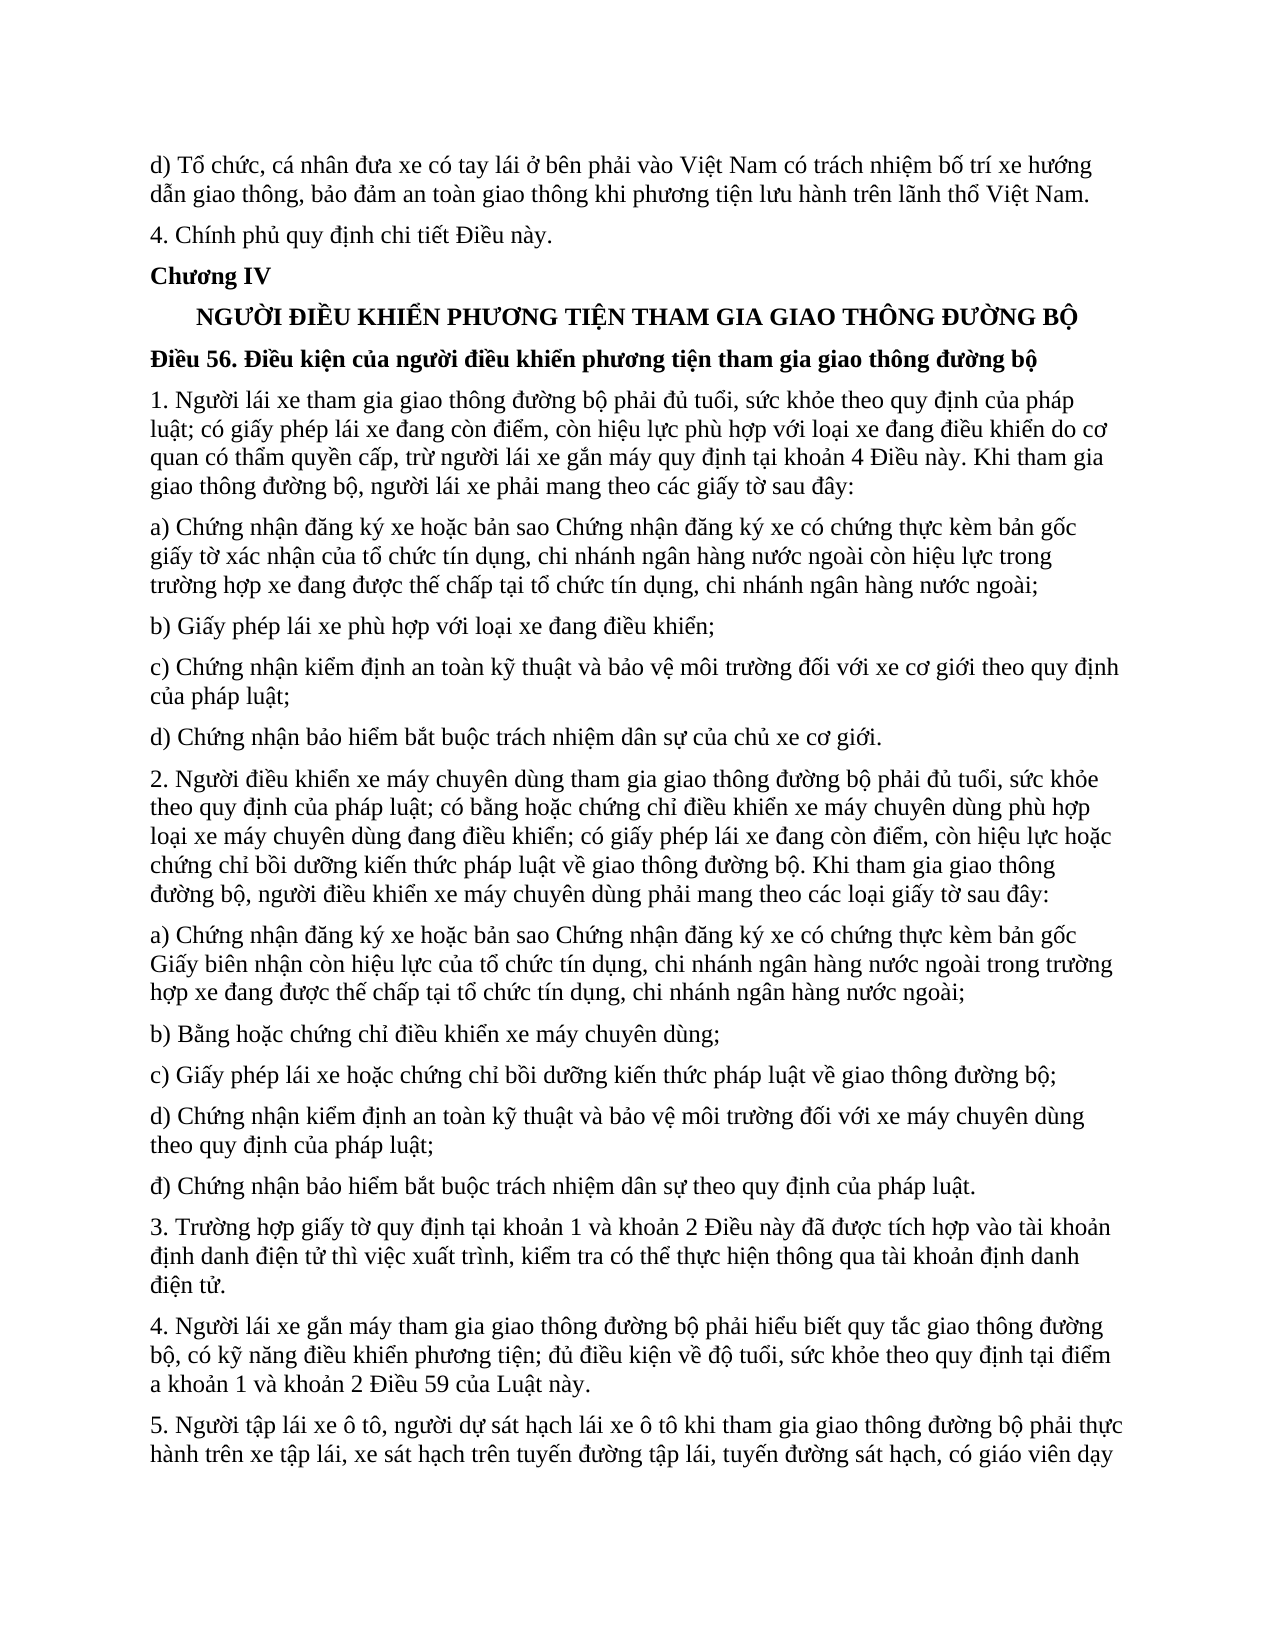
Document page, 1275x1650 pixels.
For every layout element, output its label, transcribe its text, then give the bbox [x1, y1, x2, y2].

text d) Tổ chức, cá nhân đưa xe có tay lái ở bên phải vào Việt Nam có trách nhiệm bố trí xe hướng dẫn giao thông, bảo đảm an toàn giao thông khi phương tiện lưu hành trên lãnh thổ Việt Nam. [150, 150, 1125, 207]
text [150, 1410, 1125, 1467]
text NGƯỜI ĐIỀU KHIỂN PHƯƠNG TIỆN THAM GIA GIAO THÔNG ĐƯỜNG BỘ [150, 302, 1125, 331]
text Điều 56. Điều kiện của người điều khiển phương tiện tham gia giao thông đường bộ [150, 344, 1125, 372]
text 1. Người lái xe tham gia giao thông đường bộ phải đủ tuổi, sức khỏe theo quy định của pháp luật; có giấy phép lái xe đang còn điểm, còn hiệu lực phù hợp với loại xe đang điều khiển do cơ quan có thẩm quyền cấp, trừ người lái xe gắn máy quy định tại khoản 4 Điều này. Khi tham gia giao thông đường bộ, người lái xe phải mang theo các giấy tờ sau đây: [150, 385, 1125, 500]
text a) Chứng nhận đăng ký xe hoặc bản sao Chứng nhận đăng ký xe có chứng thực kèm bản gốc Giấy biên nhận còn hiệu lực của tổ chức tín dụng, chi nhánh ngân hàng nước ngoài trong trường hợp xe đang được thế chấp tại tổ chức tín dụng, chi nhánh ngân hàng nước ngoài; [150, 920, 1125, 1006]
text c) Chứng nhận kiểm định an toàn kỹ thuật và bảo vệ môi trường đối với xe cơ giới theo quy định của pháp luật; [150, 652, 1125, 710]
text a) Chứng nhận đăng ký xe hoặc bản sao Chứng nhận đăng ký xe có chứng thực kèm bản gốc giấy tờ xác nhận của tổ chức tín dụng, chi nhánh ngân hàng nước ngoài còn hiệu lực trong trường hợp xe đang được thế chấp tại tổ chức tín dụng, chi nhánh ngân hàng nước ngoài; [150, 512, 1125, 599]
text 4. Người lái xe gắn máy tham gia giao thông đường bộ phải hiểu biết quy tắc giao thông đường bộ, có kỹ năng điều khiển phương tiện; đủ điều kiện về độ tuổi, sức khỏe theo quy định tại điểm a khoản 1 và khoản 2 Điều 59 của Luật này. [150, 1311, 1125, 1397]
text 2. Người điều khiển xe máy chuyên dùng tham gia giao thông đường bộ phải đủ tuổi, sức khỏe theo quy định của pháp luật; có bằng hoặc chứng chỉ điều khiển xe máy chuyên dùng phù hợp loại xe máy chuyên dùng đang điều khiển; có giấy phép lái xe đang còn điểm, còn hiệu lực hoặc chứng chỉ bồi dưỡng kiến thức pháp luật về giao thông đường bộ. Khi tham gia giao thông đường bộ, người điều khiển xe máy chuyên dùng phải mang theo các loại giấy tờ sau đây: [150, 764, 1125, 907]
text đ) Chứng nhận bảo hiểm bắt buộc trách nhiệm dân sự theo quy định của pháp luật. [150, 1171, 1125, 1200]
text d) Chứng nhận kiểm định an toàn kỹ thuật và bảo vệ môi trường đối với xe máy chuyên dùng theo quy định của pháp luật; [150, 1101, 1125, 1159]
text d) Chứng nhận bảo hiểm bắt buộc trách nhiệm dân sự của chủ xe cơ giới. [150, 722, 1125, 751]
text 4. Chính phủ quy định chi tiết Điều này. [150, 220, 1125, 249]
text b) Giấy phép lái xe phù hợp với loại xe đang điều khiển; [150, 611, 1125, 640]
text 3. Trường hợp giấy tờ quy định tại khoản 1 và khoản 2 Điều này đã được tích hợp vào tài khoản định danh điện tử thì việc xuất trình, kiểm tra có thể thực hiện thông qua tài khoản định danh điện tử. [150, 1212, 1125, 1299]
text c) Giấy phép lái xe hoặc chứng chỉ bồi dưỡng kiến thức pháp luật về giao thông đường bộ; [150, 1060, 1125, 1089]
text Chương IV [150, 261, 1125, 290]
text b) Bằng hoặc chứng chỉ điều khiển xe máy chuyên dùng; [150, 1019, 1125, 1047]
